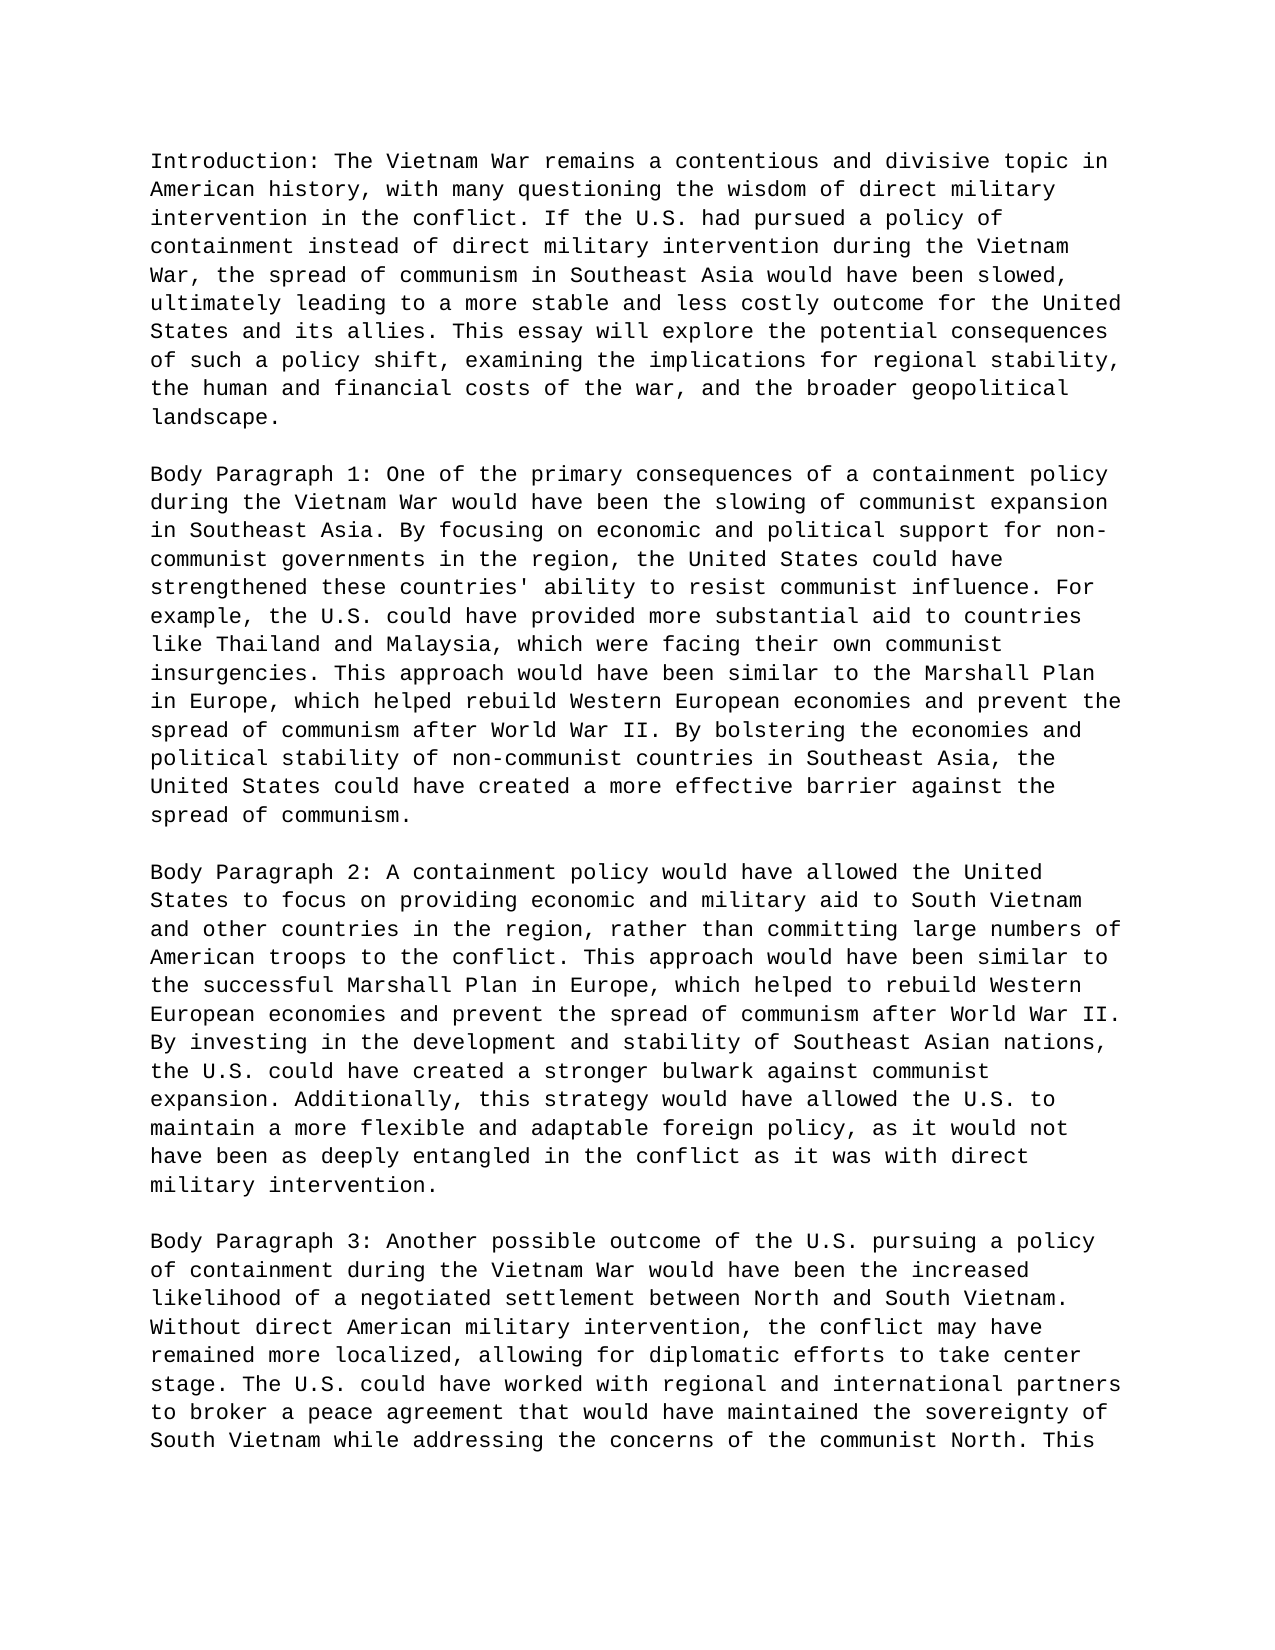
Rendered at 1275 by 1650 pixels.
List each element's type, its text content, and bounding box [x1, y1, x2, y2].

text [150, 1231, 1125, 1454]
text Body Paragraph 2: A containment policy would have allowed the United States to focus on providing economic and military aid to South Vietnam and other countries in the region, rather than committing large numbers of American troops to the conflict. This approach would have been similar to the successful Marshall Plan in Europe, which helped to rebuild Western European economies and prevent the spread of communism after World War II. By investing in the development and stability of Southeast Asian nations, the U.S. could have created a stronger bulwark against communist expansion. Additionally, this strategy would have allowed the U.S. to maintain a more flexible and adaptable foreign policy, as it would not have been as deeply entangled in the conflict as it was with direct military intervention. [150, 861, 1125, 1198]
text Introduction: The Vietnam War remains a contentious and divisive topic in American history, with many questioning the wisdom of direct military intervention in the conflict. If the U.S. had pursued a policy of containment instead of direct military intervention during the Vietnam War, the spread of communism in Southeast Asia would have been slowed, ultimately leading to a more stable and less costly outcome for the United States and its allies. This essay will explore the potential consequences of such a policy shift, examining the implications for regional stability, the human and financial costs of the war, and the broader geopolitical landscape. [150, 150, 1125, 431]
text Body Paragraph 1: One of the primary consequences of a containment policy during the Vietnam War would have been the slowing of communist expansion in Southeast Asia. By focusing on economic and political support for non-communist governments in the region, the United States could have strengthened these countries' ability to resist communist influence. For example, the U.S. could have provided more substantial aid to countries like Thailand and Malaysia, which were facing their own communist insurgencies. This approach would have been similar to the Marshall Plan in Europe, which helped rebuild Western European economies and prevent the spread of communism after World War II. By bolstering the economies and political stability of non-communist countries in Southeast Asia, the United States could have created a more effective barrier against the spread of communism. [150, 463, 1125, 829]
